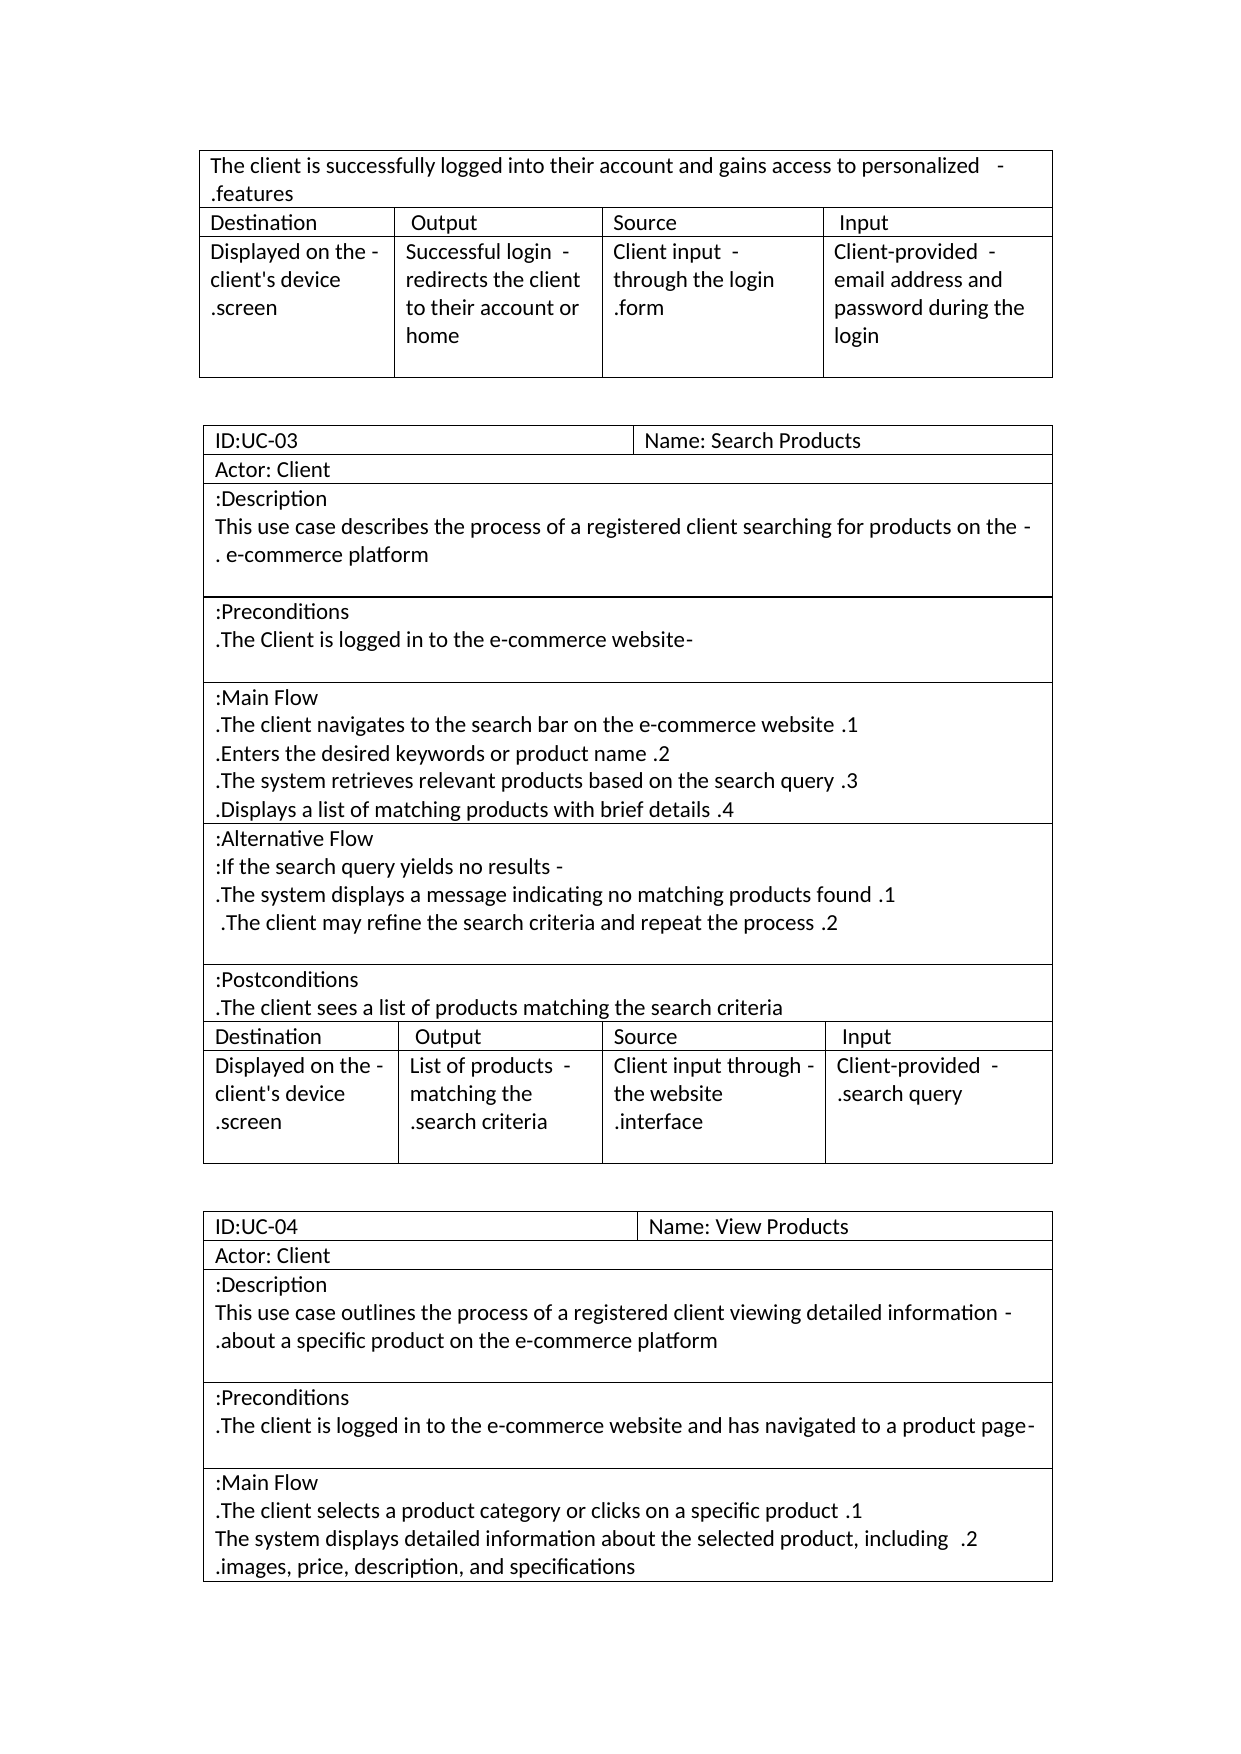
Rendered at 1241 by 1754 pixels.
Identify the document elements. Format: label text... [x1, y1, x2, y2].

table_cell - Successful login redirects the client to their account or home [395, 237, 602, 377]
table_cell Main Flow: 1. The client navigates to the search bar on the e-commerce website. 2. Enters the desired keywords or product name. 3. The system retrieves relevant products based on the search query. 4. Displays a list of matching products with brief details. [204, 683, 1052, 823]
table_cell Output [395, 208, 602, 236]
table_cell Input [824, 208, 1052, 236]
table_cell Destination [204, 1022, 398, 1050]
table_cell Postconditions: The client sees a list of products matching the search criteria. [204, 965, 1052, 1021]
table_cell Output [399, 1022, 602, 1050]
table_cell - Displayed on the client's device screen. [204, 1051, 398, 1163]
table_cell Source [603, 208, 823, 236]
table_cell - Client-provided email address and password during the login [824, 237, 1052, 377]
table_cell Actor: Client [204, 1241, 1052, 1269]
table_cell Source [603, 1022, 825, 1050]
table_cell Input [826, 1022, 1052, 1050]
table_cell Preconditions: -The Client is logged in to the e-commerce website. [204, 598, 1052, 682]
table_cell Alternative Flow: - If the search query yields no results: 1. The system displays a message indicating no matching products found. 2. The client may refine the search criteria and repeat the process. [204, 824, 1052, 964]
table_cell - Displayed on the client's device screen. [200, 237, 394, 377]
table_header ID:UC-03 [204, 426, 633, 454]
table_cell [204, 1469, 1052, 1581]
table_header Name: View Products [638, 1212, 1052, 1240]
table_header ID:UC-04 [204, 1212, 637, 1240]
table_cell - Client-provided search query. [826, 1051, 1052, 1163]
table_cell Actor: Client [204, 455, 1052, 483]
table_cell Description: -This use case outlines the process of a registered client viewing detailed information about a specific product on the e-commerce platform. [204, 1270, 1052, 1382]
table_cell - Client input through the login form. [603, 237, 823, 377]
table_header Name: Search Products [634, 426, 1052, 454]
table_cell Preconditions: -The client is logged in to the e-commerce website and has navigated to a product page. [204, 1383, 1052, 1467]
table_cell - Client input through the website interface. [603, 1051, 825, 1163]
table_cell Description: -This use case describes the process of a registered client searching for products on the e-commerce platform . [204, 484, 1052, 596]
table_cell Destination [200, 208, 394, 236]
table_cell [200, 151, 1052, 207]
table_cell - List of products matching the search criteria. [399, 1051, 602, 1163]
